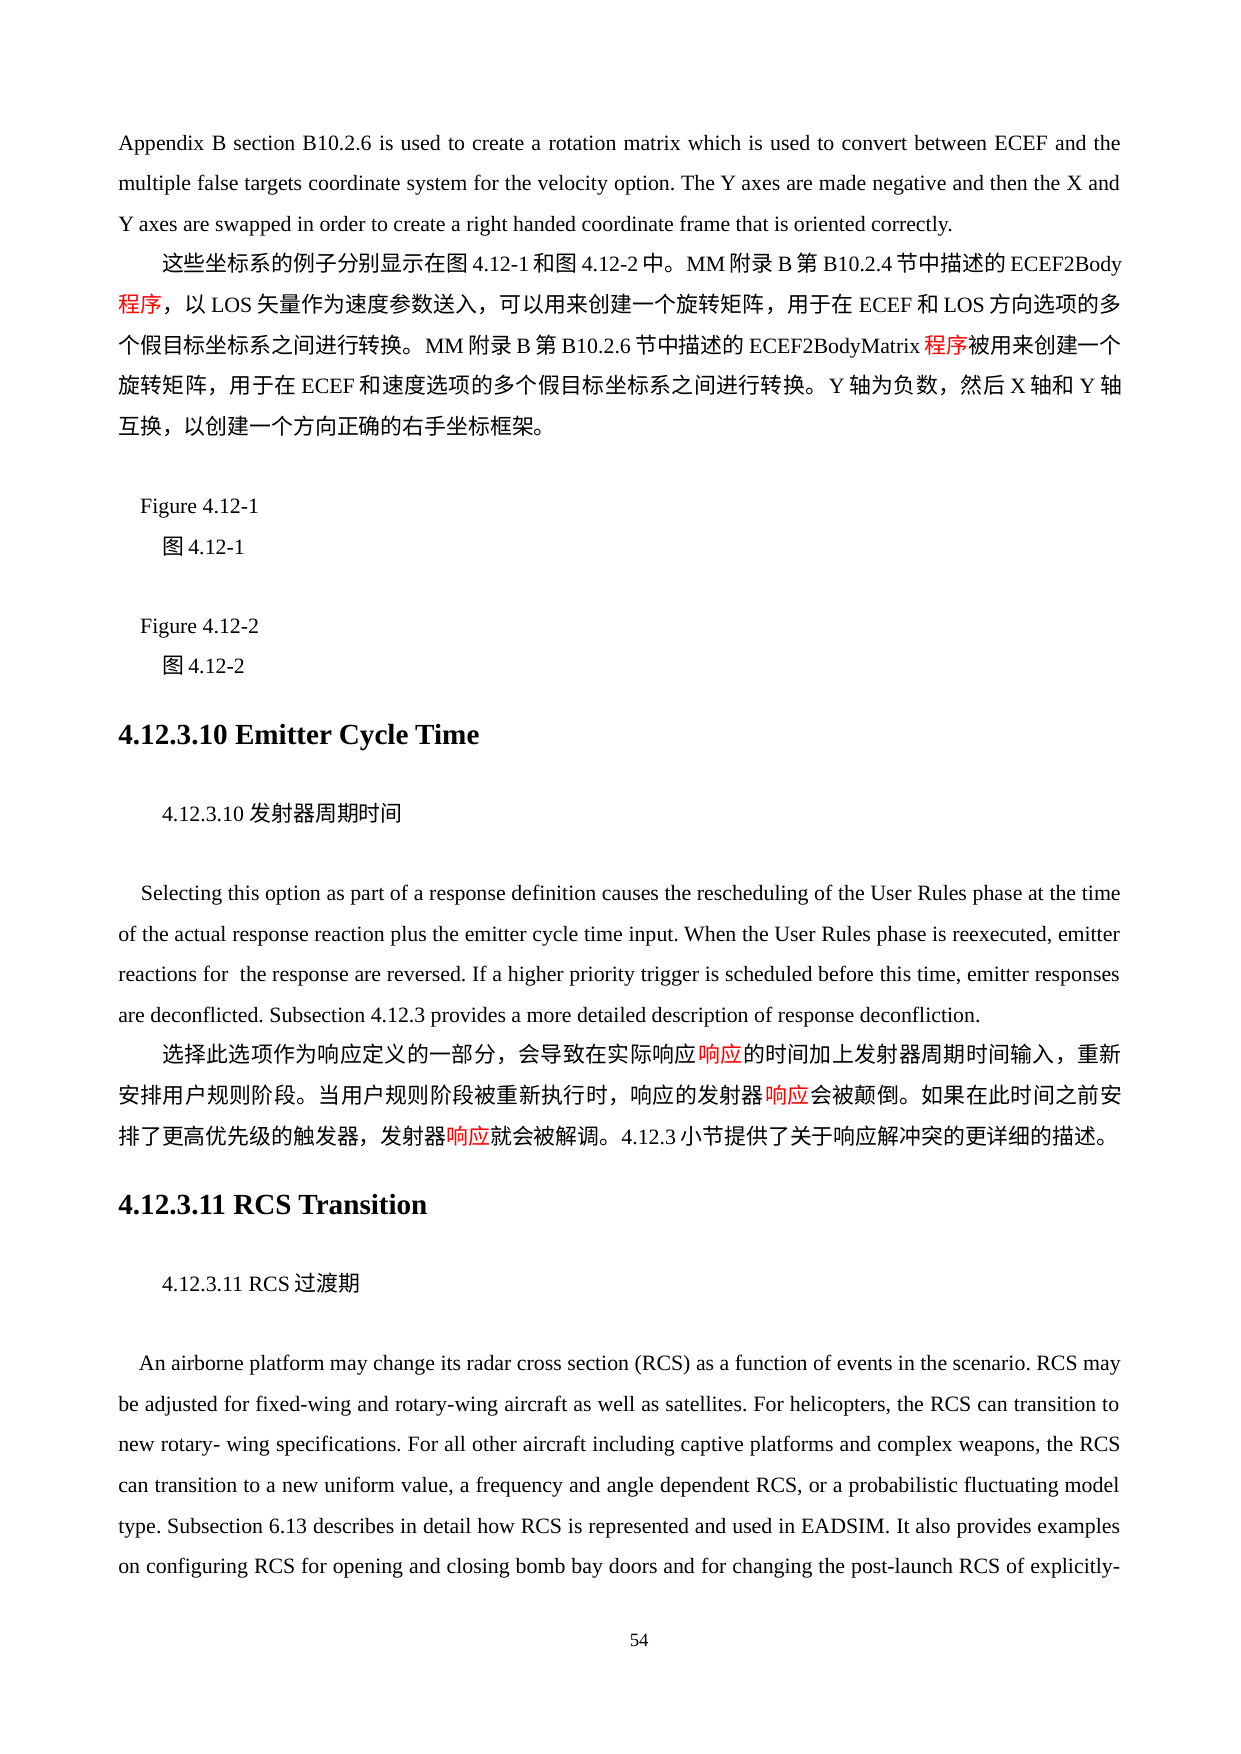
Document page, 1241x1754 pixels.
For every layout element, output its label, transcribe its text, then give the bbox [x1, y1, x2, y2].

text Figure 4.12-1 [118, 449, 1122, 522]
subtitle 4.12.3.11 RCS Transition [118, 1171, 1122, 1236]
text 4.12.3.11 RCS过渡期 [118, 1265, 1122, 1298]
text 选择此选项作为响应定义的一部分，会导致在实际响应响应的时间加上发射器周期时间输入，重新安排用户规则阶段。当用户规则阶段被重新执行时，响应的发射器响应会被颠倒。如果在此时间之前安排了更高优先级的触发器，发射器响应就会被解调。4.12.3小节提供了关于响应解冲突的更详细的描述。 [118, 1037, 1122, 1151]
text Selecting this option as part of a response definition causes the rescheduling of the User Rules phase at the time of the actual response reaction plus the emitter cycle time input. When the User Rules phase is reexecuted, emitter reactions for the response are reversed. If a higher priority trigger is scheduled before this time, emitter responses are deconflicted. Subsection 4.12.3 provides a more detailed description of response deconfliction. [118, 836, 1122, 1031]
text 图4.12-1 [118, 528, 1122, 561]
text 图4.12-2 [118, 648, 1122, 681]
text Figure 4.12-2 [118, 569, 1122, 642]
text 这些坐标系的例子分别显示在图4.12-1和图4.12-2中。MM附录B第B10.2.4节中描述的ECEF2Body程序，以LOS矢量作为速度参数送入，可以用来创建一个旋转矩阵，用于在ECEF和LOS方向选项的多个假目标坐标系之间进行转换。MM附录B第B10.2.6节中描述的ECEF2BodyMatrix程序被用来创建一个旋转矩阵，用于在ECEF和速度选项的多个假目标坐标系之间进行转换。Y轴为负数，然后X轴和Y轴互换，以创建一个方向正确的右手坐标框架。 [118, 246, 1122, 441]
subtitle 4.12.3.10 Emitter Cycle Time [118, 701, 1122, 766]
text 4.12.3.10 发射器周期时间 [118, 795, 1122, 828]
